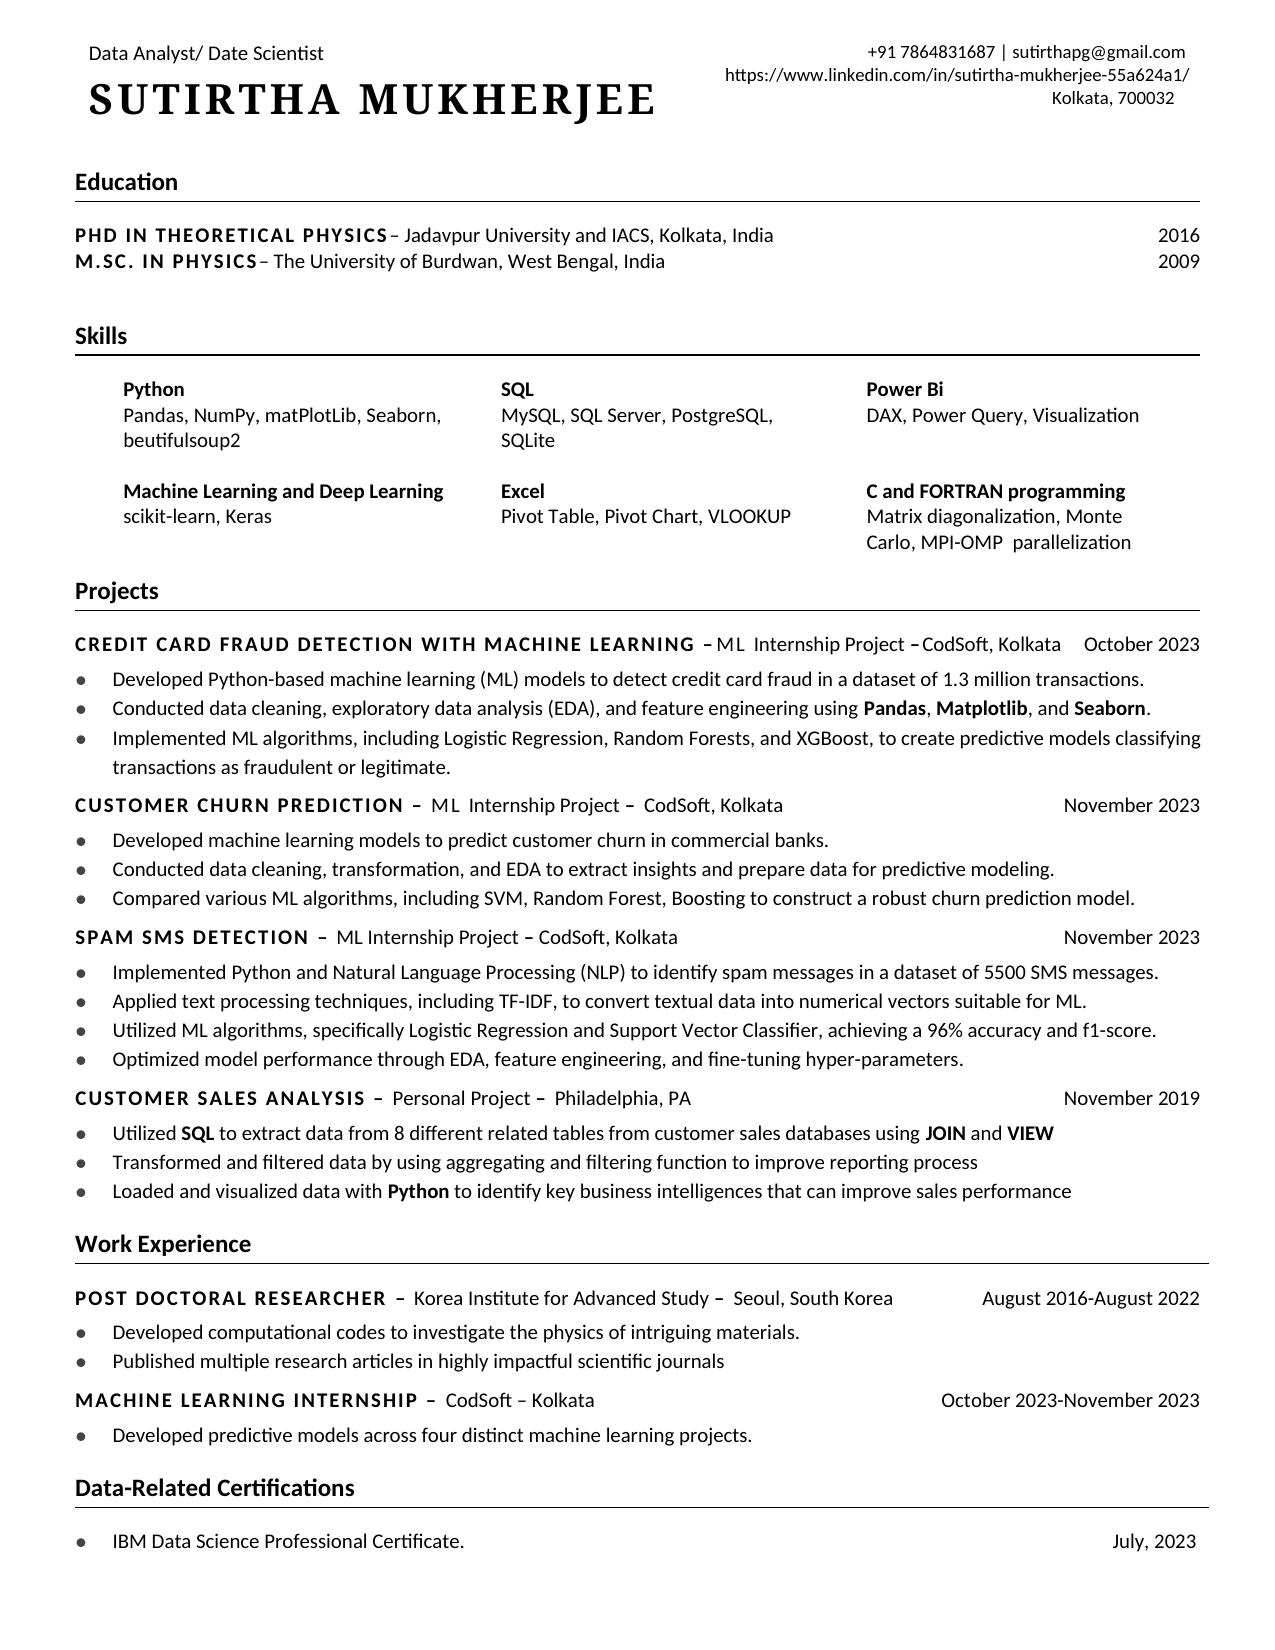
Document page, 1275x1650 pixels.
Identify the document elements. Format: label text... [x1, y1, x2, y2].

list Developed Python-based machine learning (ML) models to detect credit card fraud in a dataset of 1.3 million transactions. [75, 666, 1209, 692]
text Spam SMS Detection – ML Internship Project – CodSoft, Kolkata November 2023 [75, 924, 1209, 949]
list Utilized ML algorithms, specifically Logistic Regression and Support Vector Classifier, achieving a 96% accuracy and f1-score. [75, 1017, 1209, 1043]
list Conducted data cleaning, transformation, and EDA to extract insights and prepare data for predictive modeling. [75, 856, 1209, 882]
subtitle Skills [75, 320, 1200, 354]
subtitle Education [75, 166, 1200, 201]
subtitle Projects [75, 575, 1200, 610]
list Implemented Python and Natural Language Processing (NLP) to identify spam messages in a dataset of 5500 SMS messages. [75, 959, 1209, 984]
list Optimized model performance through EDA, feature engineering, and fine-tuning hyper-parameters. [75, 1046, 1209, 1072]
list Published multiple research articles in highly impactful scientific journals [75, 1349, 1209, 1374]
text phd in theoretical physics– Jadavpur University and IACS, Kolkata, India 2016 [75, 223, 1200, 248]
text credit card fraud detection with machine learning –ml Internship Project –CodSoft, Kolkata October 2023 [75, 632, 1200, 657]
list Transformed and filtered data by using aggregating and filtering function to improve reporting process [75, 1149, 1209, 1174]
table_header SQL MySQL, SQL Server, PostgreSQL, SQLite Excel Pivot Table, Pivot Chart, VLOOKUP [489, 376, 854, 554]
table_header Power Bi DAX, Power Query, Visualization C and FORTRAN programming Matrix diagonalization, Monte Carlo, MPI-OMP parallelization [854, 376, 1164, 554]
text customer churn prediction – ml Internship Project – CodSoft, Kolkata November 2023 [75, 792, 1200, 818]
table_header Data Analyst/ Date Scientist sutirtha mukherjee [89, 30, 674, 145]
list Compared various ML algorithms, including SVM, Random Forest, Boosting to construct a robust churn prediction model. [75, 886, 1209, 911]
list Developed machine learning models to predict customer churn in commercial banks. [75, 827, 1209, 853]
text Machine learning internship – CodSoft – Kolkata October 2023-November 2023 [75, 1387, 1209, 1413]
text Customer Sales Analysis – Personal Project – Philadelphia, PA November 2019 [75, 1085, 1209, 1110]
list Utilized SQL to extract data from 8 different related tables from customer sales databases using JOIN and VIEW [75, 1120, 1209, 1145]
list Applied text processing techniques, including TF-IDF, to convert textual data into numerical vectors suitable for ML. [75, 988, 1209, 1013]
text M.Sc. in physics– The University of Burdwan, West Bengal, India 2009 [75, 248, 1200, 299]
subtitle Work Experience [75, 1228, 1209, 1263]
table_header +91 7864831687 | sutirthapg@gmail.com https://www.linkedin.com/in/sutirtha-mukherjee-55a624a1/ Kolkata, 700032 [674, 30, 1198, 145]
list Developed predictive models across four distinct machine learning projects. [75, 1422, 1209, 1447]
list Loaded and visualized data with Python to identify key business intelligences that can improve sales performance [75, 1178, 1209, 1203]
list Developed computational codes to investigate the physics of intriguing materials. [75, 1319, 1209, 1345]
list Implemented ML algorithms, including Logistic Regression, Random Forests, and XGBoost, to create predictive models classifying transactions as fraudulent or legitimate. [75, 725, 1209, 779]
table_header Python Pandas, NumPy, matPlotLib, Seaborn, beutifulsoup2 Machine Learning and Deep Learning scikit-learn, Keras [111, 376, 489, 554]
list Conducted data cleaning, exploratory data analysis (EDA), and feature engineering using Pandas, Matplotlib, and Seaborn. [75, 696, 1209, 721]
list IBM Data Science Professional Certificate. July, 2023 [75, 1528, 1209, 1554]
text post doctoral researcher – Korea Institute for Advanced Study – Seoul, South Korea August 2016-August 2022 [75, 1285, 1209, 1310]
subtitle Data-Related Certifications [75, 1472, 1209, 1507]
